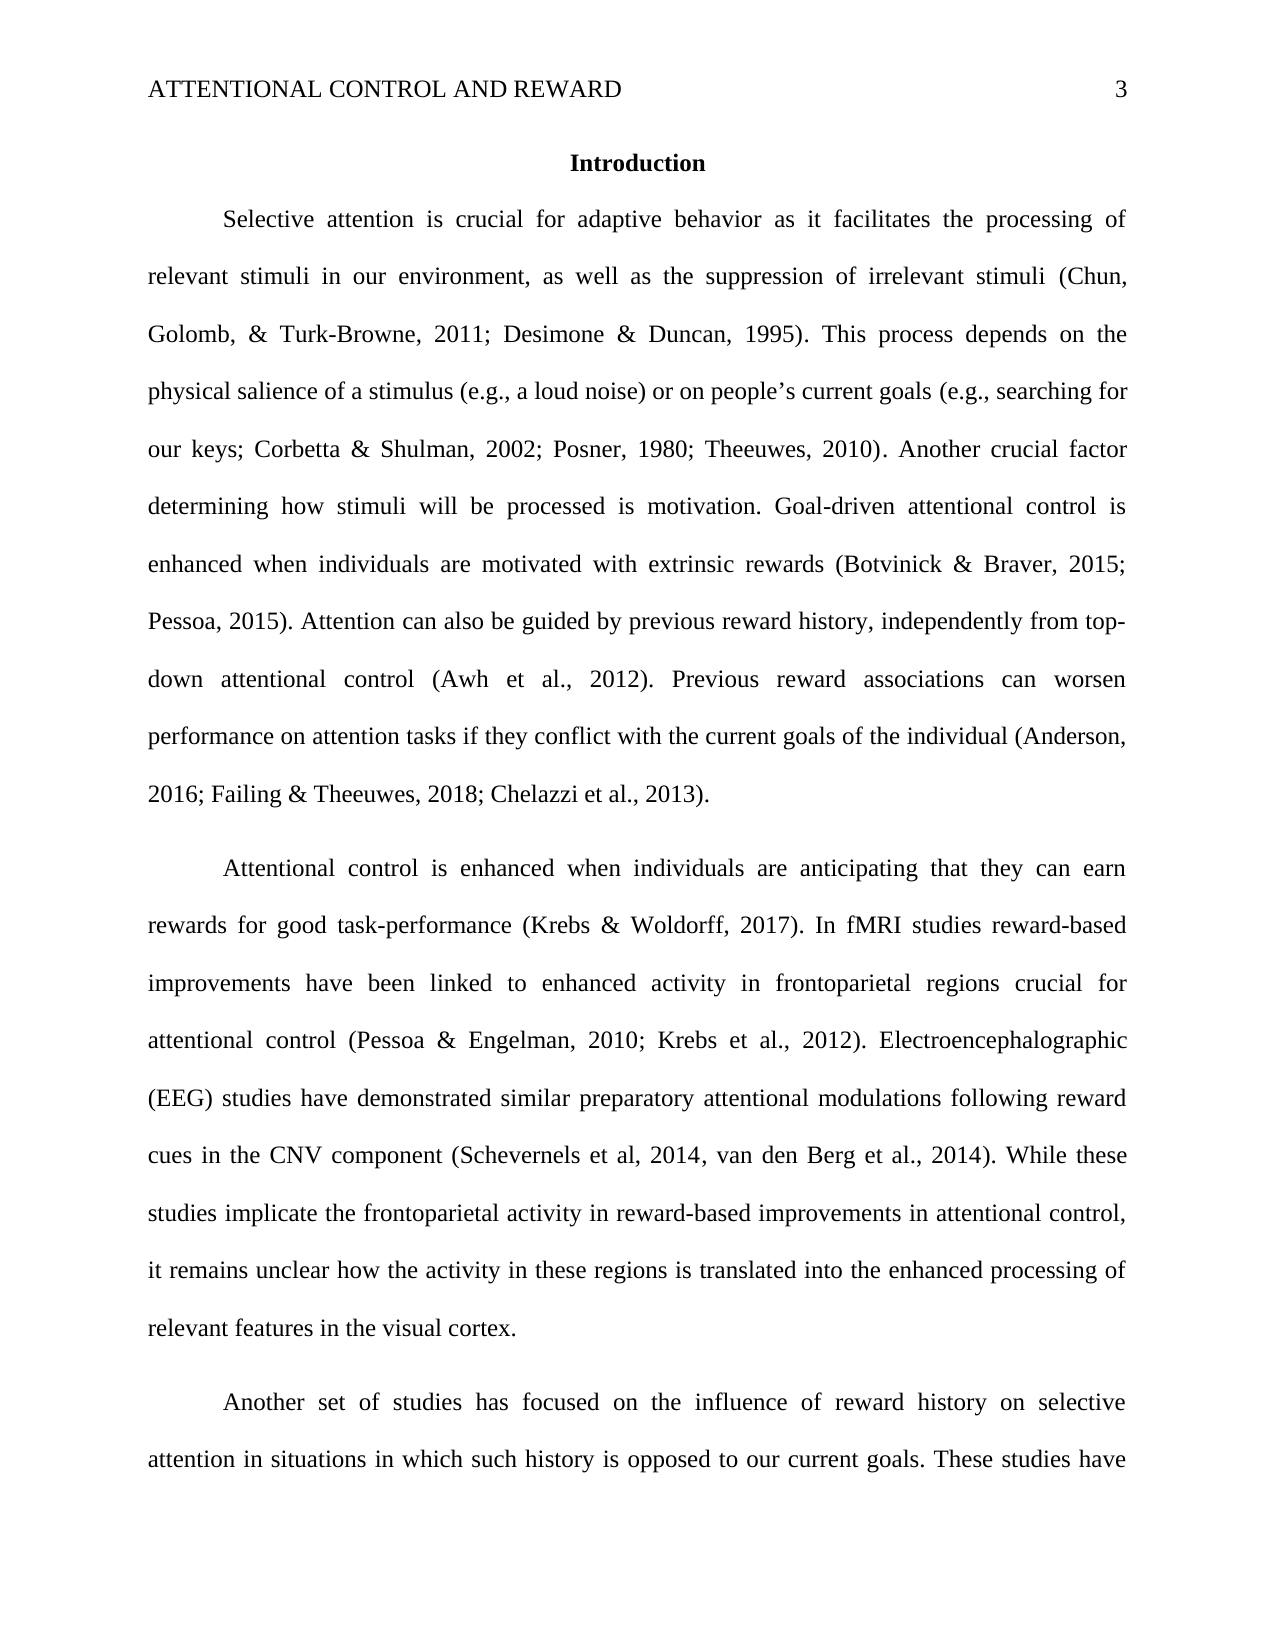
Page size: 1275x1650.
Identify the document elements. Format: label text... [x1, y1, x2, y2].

subtitle Introduction [148, 148, 1127, 176]
text Selective attention is crucial for adaptive behavior as it facilitates the processing of relevant stimuli in our environment, as well as the suppression of irrelevant stimuli (Chun, Golomb, & Turk-Browne, 2011; Desimone & Duncan, 1995). This process depends on the physical salience of a stimulus (e.g., a loud noise) or on people’s current goals (e.g., searching for our keys; Corbetta & Shulman, 2002; Posner, 1980; Theeuwes, 2010). Another crucial factor determining how stimuli will be processed is motivation. Goal-driven attentional control is enhanced when individuals are motivated with extrinsic rewards (Botvinick & Braver, 2015; Pessoa, 2015). Attention can also be guided by previous reward history, independently from top-down attentional control (Awh et al., 2012). Previous reward associations can worsen performance on attention tasks if they conflict with the current goals of the individual (Anderson, 2016; Failing & Theeuwes, 2018; Chelazzi et al., 2013). [148, 204, 1127, 807]
text Attentional control is enhanced when individuals are anticipating that they can earn rewards for good task-performance (Krebs & Woldorff, 2017). In fMRI studies reward-based improvements have been linked to enhanced activity in frontoparietal regions crucial for attentional control (Pessoa & Engelman, 2010; Krebs et al., 2012). Electroencephalographic (EEG) studies have demonstrated similar preparatory attentional modulations following reward cues in the CNV component (Schevernels et al, 2014, van den Berg et al., 2014). While these studies implicate the frontoparietal activity in reward-based improvements in attentional control, it remains unclear how the activity in these regions is translated into the enhanced processing of relevant features in the visual cortex. [148, 853, 1127, 1342]
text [148, 1387, 1127, 1473]
